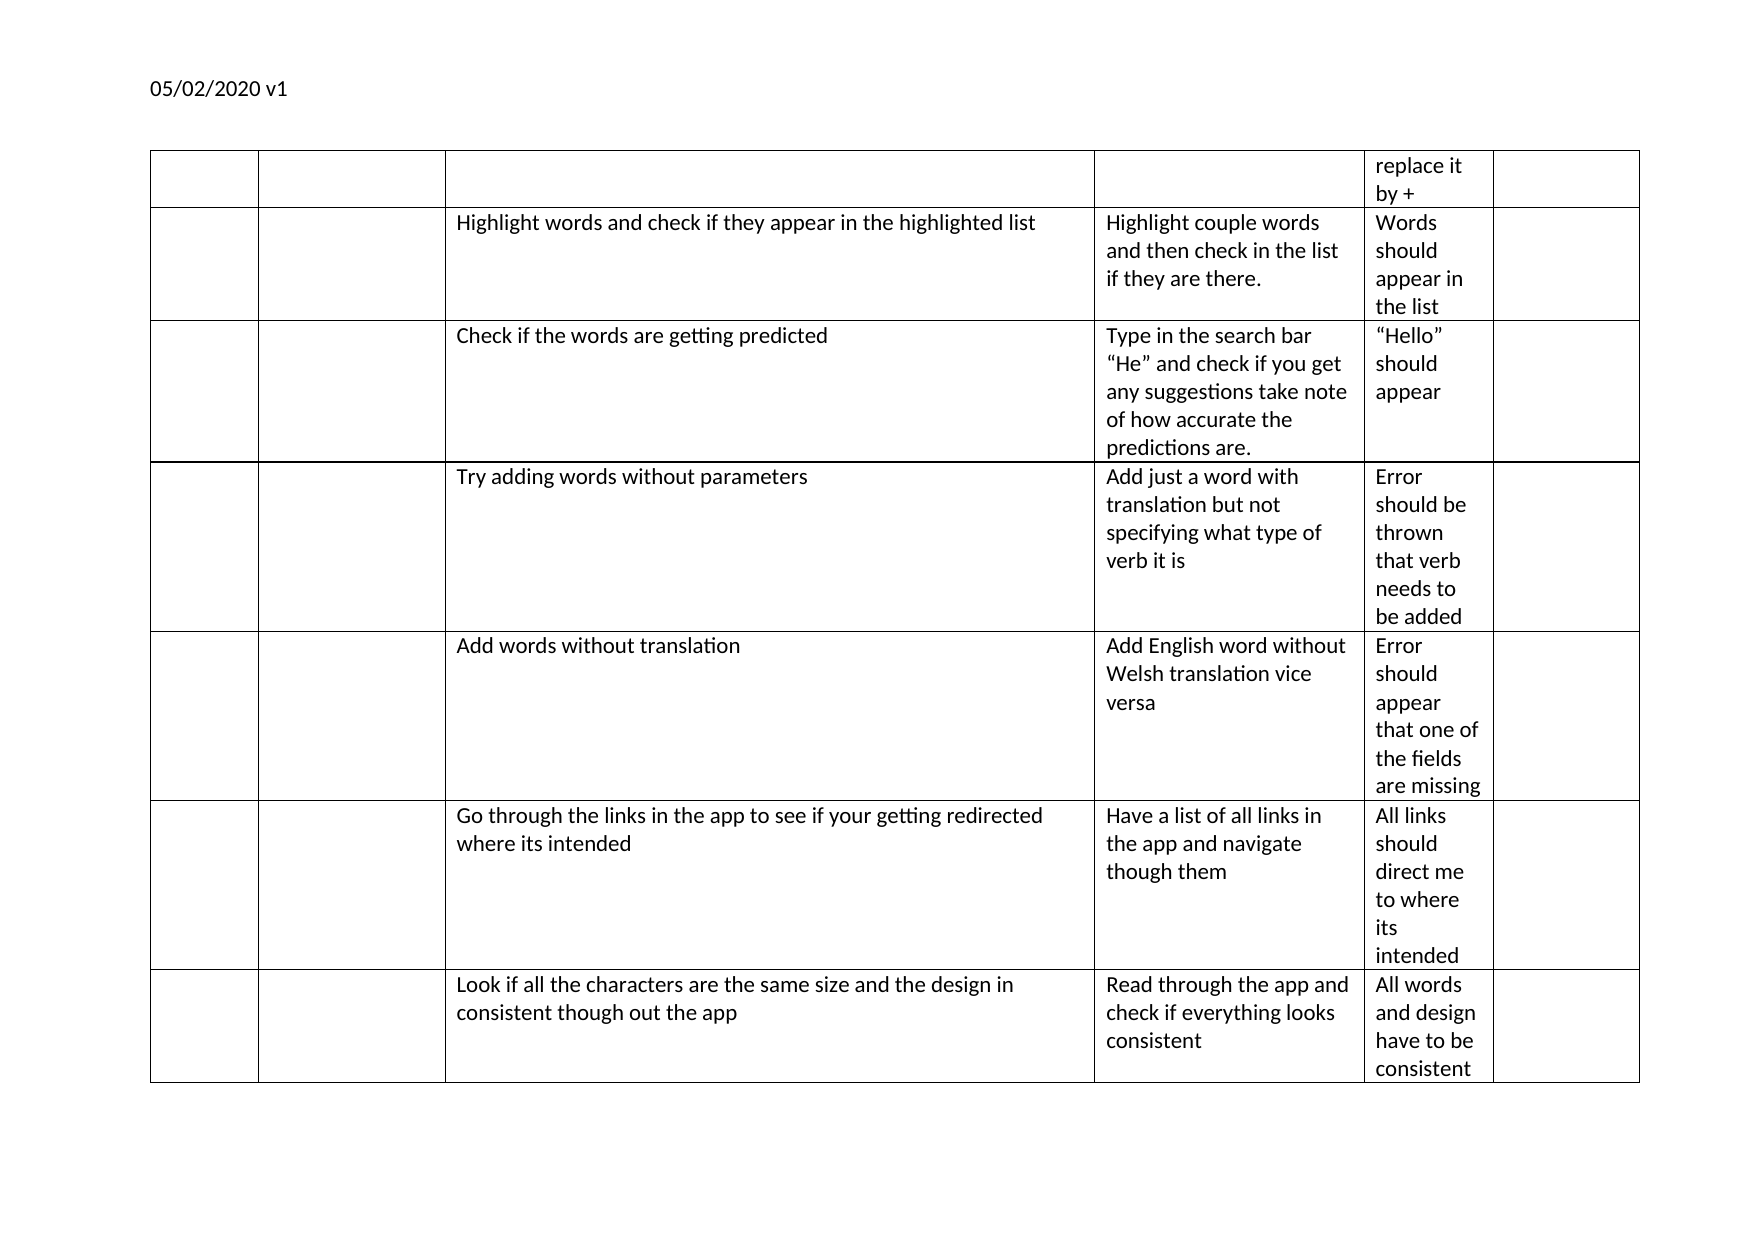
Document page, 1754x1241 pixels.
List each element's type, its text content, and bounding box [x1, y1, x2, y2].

table_cell Add words without translation [446, 632, 1094, 800]
table_cell [259, 321, 445, 461]
table_cell [151, 208, 258, 320]
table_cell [1095, 970, 1364, 1082]
table_cell [151, 463, 258, 631]
table_cell [259, 970, 445, 1082]
table_cell Try adding words without parameters [446, 463, 1094, 631]
table_cell Check if the words are getting predicted [446, 321, 1094, 461]
table_cell Go through the links in the app to see if your getting redirected where its intended [446, 801, 1094, 969]
table_cell [259, 208, 445, 320]
table_cell Error should appear that one of the fields are missing [1365, 632, 1493, 800]
table_cell [1494, 321, 1639, 461]
table_cell [259, 463, 445, 631]
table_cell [1095, 151, 1364, 207]
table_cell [1365, 970, 1493, 1082]
table_cell Add English word without Welsh translation vice versa [1095, 632, 1364, 800]
table_cell Highlight words and check if they appear in the highlighted list [446, 208, 1094, 320]
table_cell [151, 970, 258, 1082]
table_cell [259, 801, 445, 969]
table_cell Error should be thrown that verb needs to be added [1365, 463, 1493, 631]
table_cell [259, 151, 445, 207]
table_cell Have a list of all links in the app and navigate though them [1095, 801, 1364, 969]
table_cell “Hello” should appear [1365, 321, 1493, 461]
table_cell [1494, 151, 1639, 207]
table_cell [1494, 208, 1639, 320]
table_cell [1494, 970, 1639, 1082]
table_cell All links should direct me to where its intended [1365, 801, 1493, 969]
table_cell Highlight couple words and then check in the list if they are there. [1095, 208, 1364, 320]
table_cell [151, 632, 258, 800]
table_cell Add just a word with translation but not specifying what type of verb it is [1095, 463, 1364, 631]
table_cell [151, 321, 258, 461]
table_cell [446, 970, 1094, 1082]
table_cell [151, 151, 258, 207]
table_cell Words should appear in the list [1365, 208, 1493, 320]
table_cell [259, 632, 445, 800]
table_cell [446, 151, 1094, 207]
table_cell [1494, 632, 1639, 800]
table_cell [1494, 463, 1639, 631]
table_cell [1494, 801, 1639, 969]
table_cell Type in the search bar “He” and check if you get any suggestions take note of how accurate the predictions are. [1095, 321, 1364, 461]
table_cell [151, 801, 258, 969]
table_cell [1365, 151, 1493, 207]
